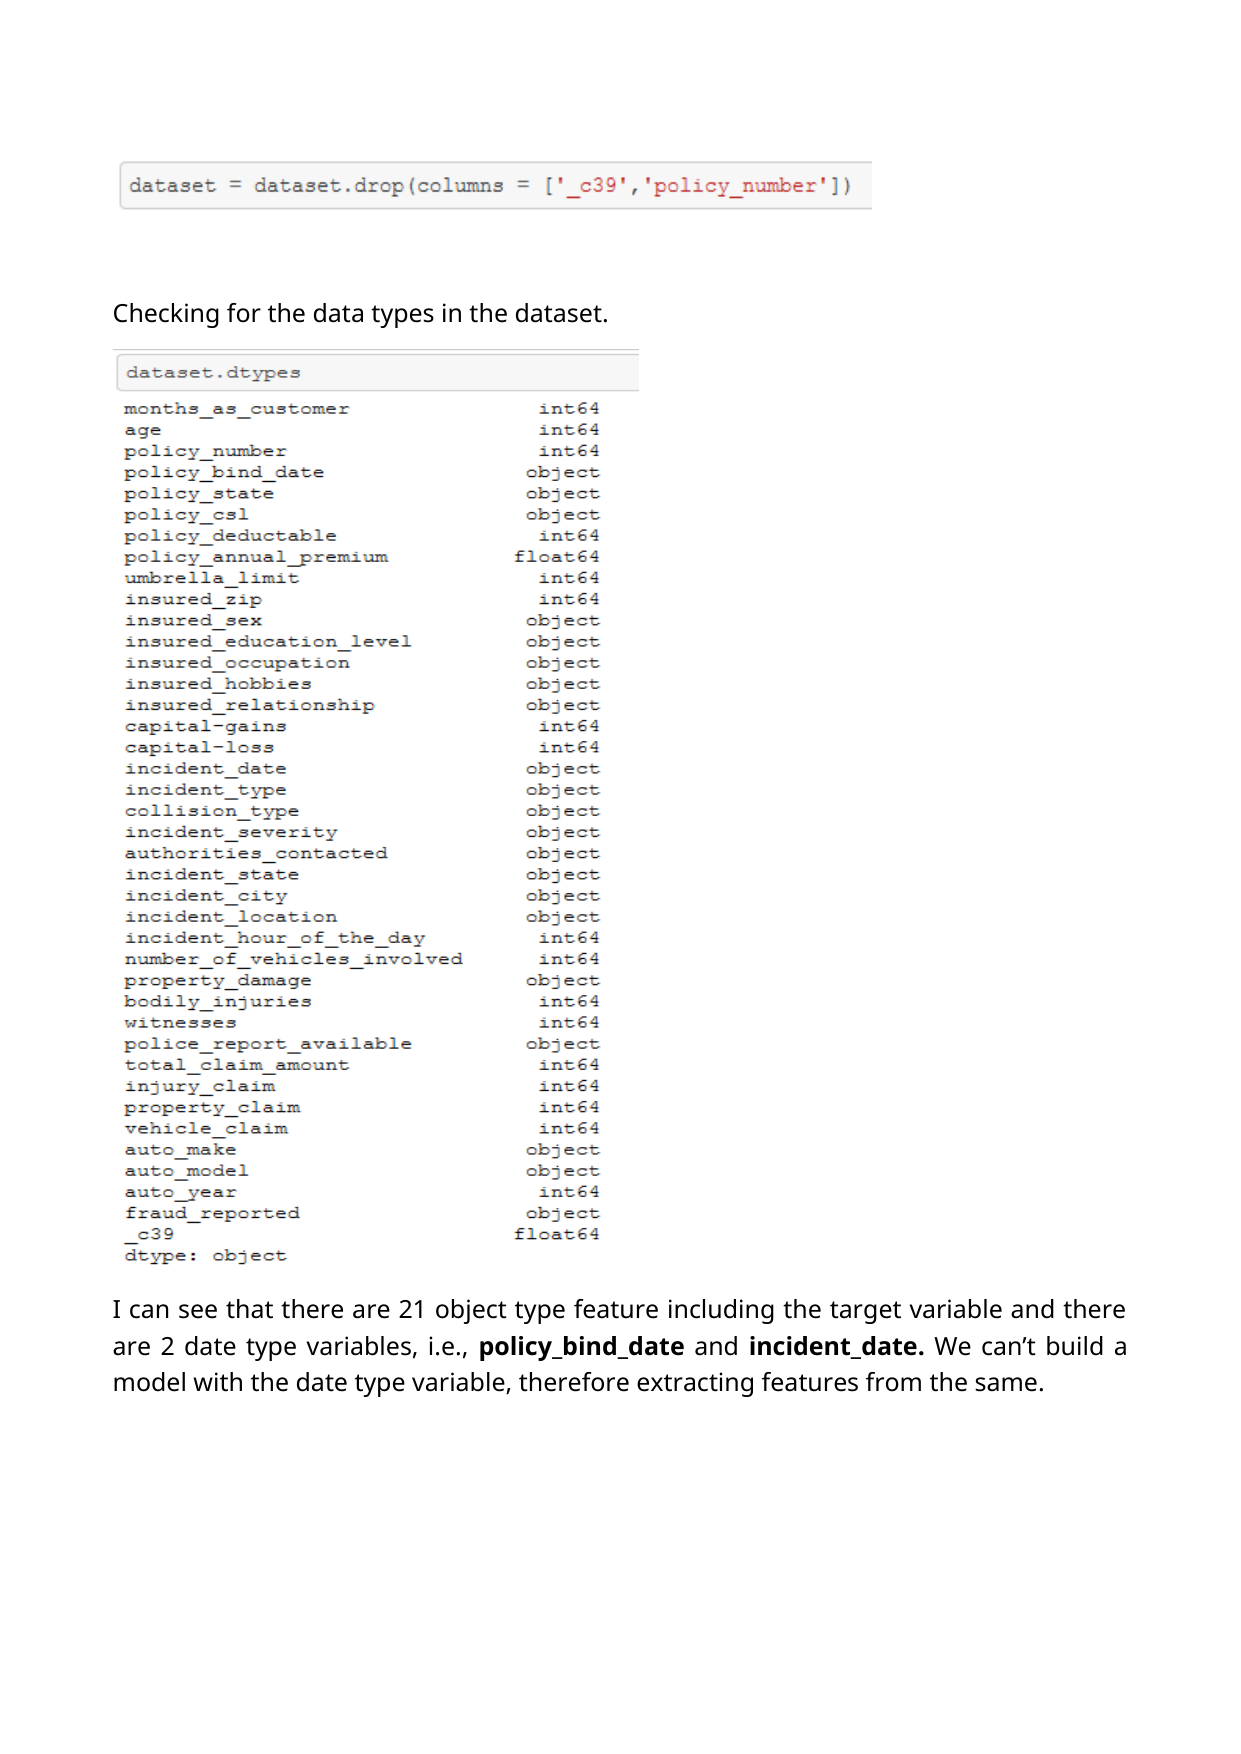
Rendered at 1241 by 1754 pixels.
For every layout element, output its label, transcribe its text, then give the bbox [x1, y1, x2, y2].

picture [112, 150, 872, 224]
text Checking for the data types in the dataset. [112, 296, 1128, 330]
text I can see that there are 21 object type feature including the target variable and there are 2 date type variables, i.e., policy_bind_date and incident_date. We can’t build a model with the date type variable, therefore extracting features from the same. [112, 1291, 1128, 1399]
picture [112, 349, 639, 1273]
